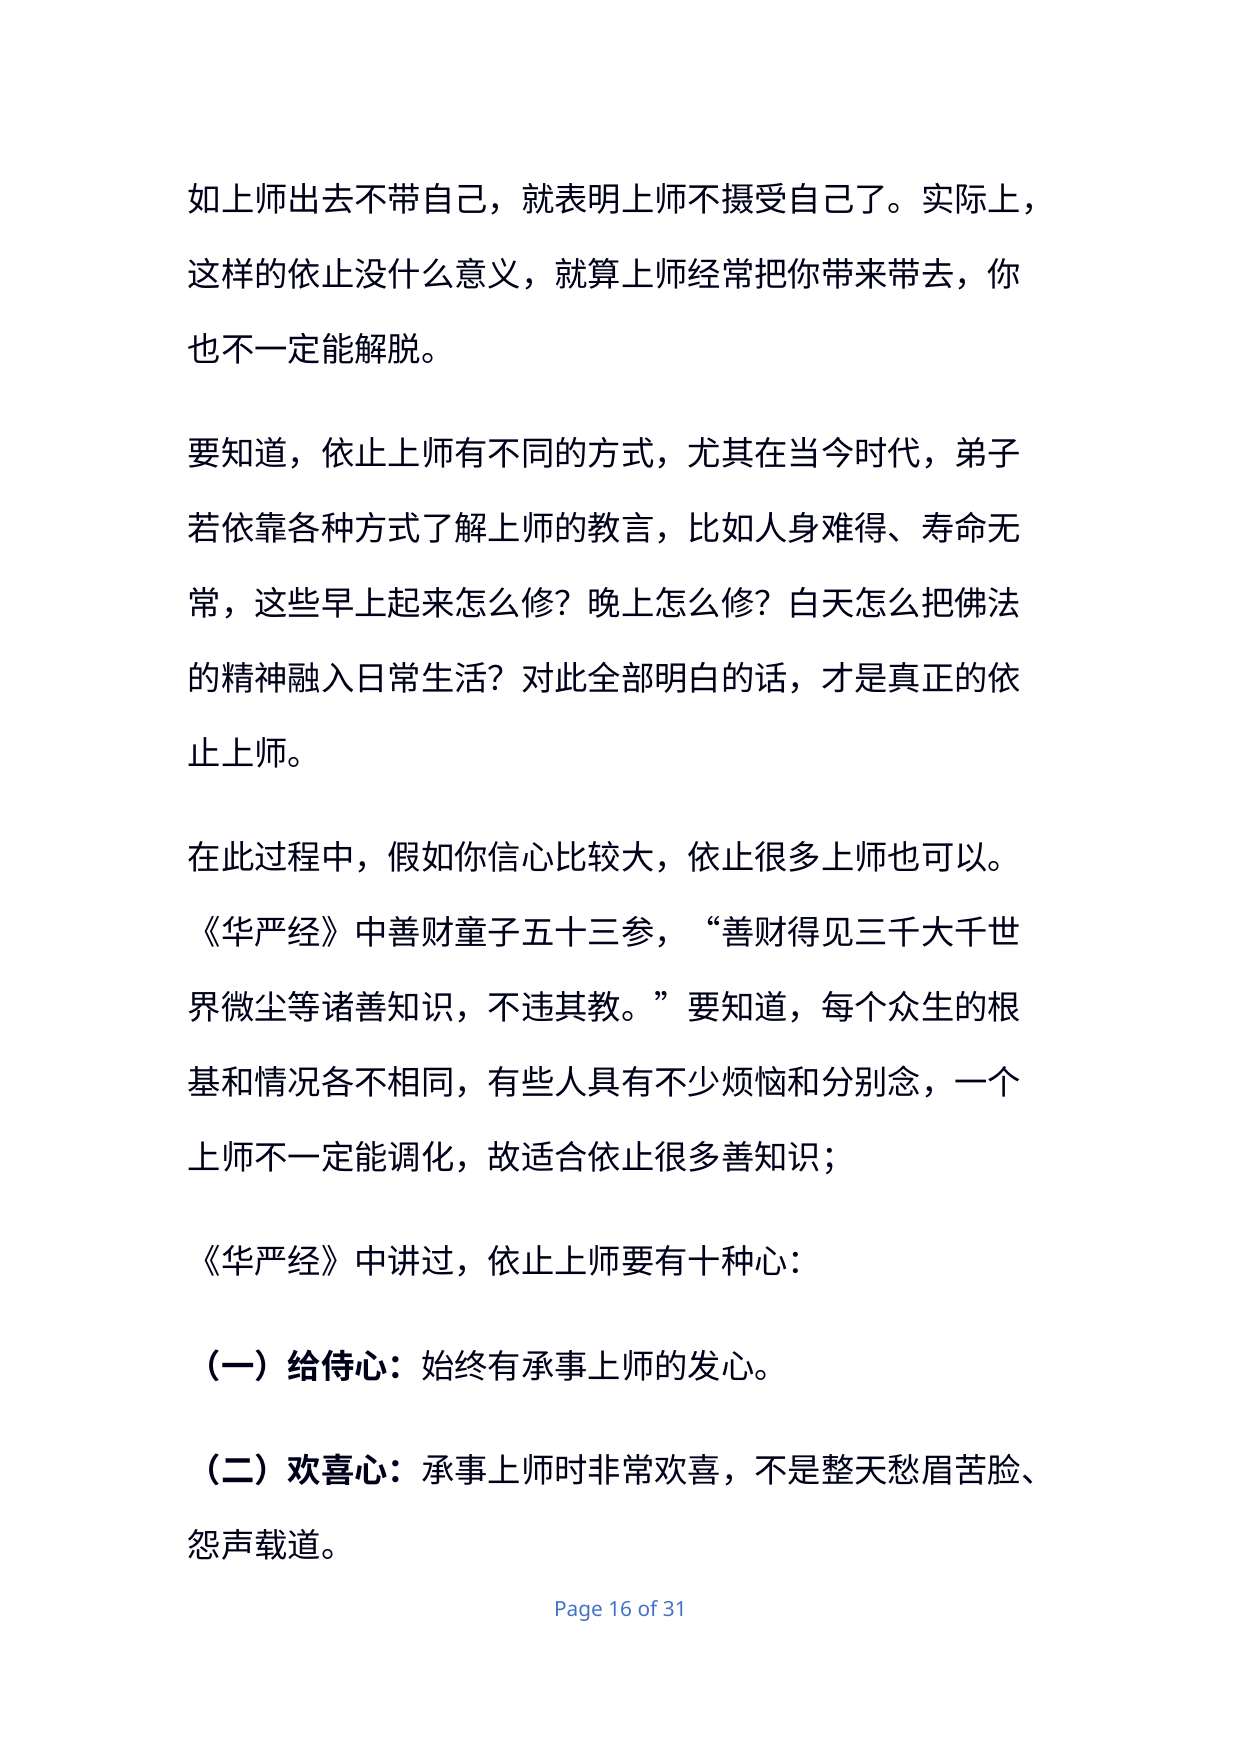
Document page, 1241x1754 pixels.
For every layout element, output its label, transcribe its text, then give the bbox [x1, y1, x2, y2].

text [187, 159, 1053, 384]
text 在此过程中，假如你信心比较大，依止很多上师也可以。《华严经》中善财童子五十三参，“善财得见三千大千世界微尘等诸善知识，不违其教。”要知道，每个众生的根基和情况各不相同，有些人具有不少烦恼和分别念，一个上师不一定能调化，故适合依止很多善知识； [187, 818, 1053, 1193]
text （二）欢喜心：承事上师时非常欢喜，不是整天愁眉苦脸、怨声载道。 [187, 1430, 1053, 1580]
text 《华严经》中讲过，依止上师要有十种心： [187, 1222, 1053, 1297]
text 要知道，依止上师有不同的方式，尤其在当今时代，弟子若依靠各种方式了解上师的教言，比如人身难得、寿命无常，这些早上起来怎么修？晚上怎么修？白天怎么把佛法的精神融入日常生活？对此全部明白的话，才是真正的依止上师。 [187, 413, 1053, 788]
text （一）给侍心：始终有承事上师的发心。 [187, 1326, 1053, 1401]
